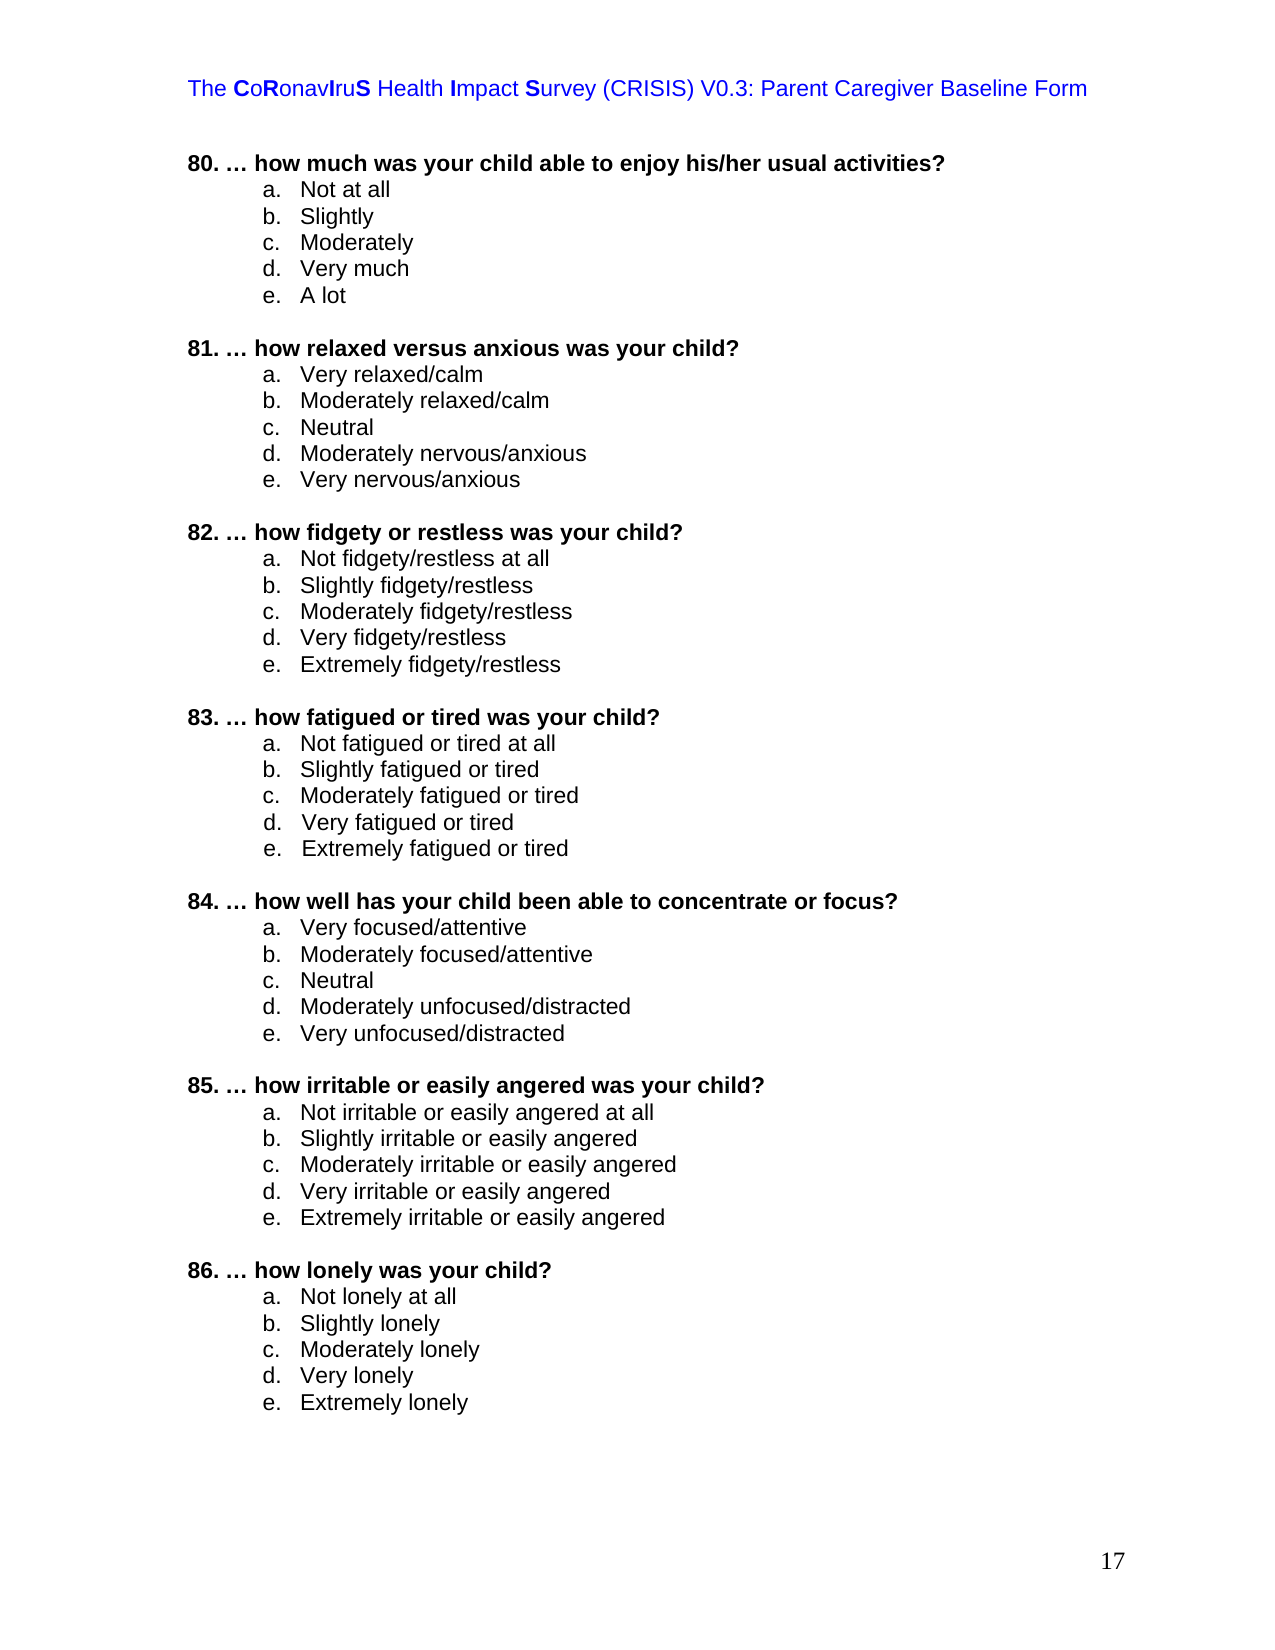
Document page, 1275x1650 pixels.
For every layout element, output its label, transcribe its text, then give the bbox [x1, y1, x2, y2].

list A lot [262, 282, 1125, 308]
list Slightly fatigued or tired [262, 756, 1125, 782]
list Moderately nervous/anxious [262, 440, 1125, 466]
list Neutral [262, 413, 1125, 440]
list … how lonely was your child? [187, 1257, 1125, 1283]
list Extremely lonely [262, 1389, 1125, 1415]
list Slightly [262, 203, 1125, 229]
list Very much [262, 255, 1125, 282]
list Moderately [262, 229, 1125, 255]
list Very unfocused/distracted [262, 1020, 1125, 1046]
list … how irritable or easily angered was your child? [187, 1072, 1125, 1099]
list Slightly lonely [262, 1309, 1125, 1336]
list Extremely irritable or easily angered [262, 1204, 1125, 1231]
list Extremely fidgety/restless [262, 651, 1125, 677]
list Slightly fidgety/restless [262, 572, 1125, 598]
list Moderately fatigued or tired [262, 782, 1125, 809]
list Slightly irritable or easily angered [262, 1125, 1125, 1151]
list Not irritable or easily angered at all [262, 1099, 1125, 1125]
list Not lonely at all [262, 1283, 1125, 1309]
list … how relaxed versus anxious was your child? [187, 334, 1125, 361]
list Very focused/attentive [262, 914, 1125, 941]
list Very nervous/anxious [262, 466, 1125, 493]
list … how much was your child able to enjoy his/her usual activities? [187, 150, 1125, 176]
list Not fatigued or tired at all [262, 730, 1125, 756]
list Very irritable or easily angered [262, 1178, 1125, 1204]
list Moderately fidgety/restless [262, 598, 1125, 624]
list Very lonely [262, 1362, 1125, 1389]
list … how fatigued or tired was your child? [187, 703, 1125, 730]
list Moderately unfocused/distracted [262, 993, 1125, 1020]
list Moderately focused/attentive [262, 941, 1125, 967]
list … how fidgety or restless was your child? [187, 519, 1125, 545]
text d. Very fatigued or tired [225, 809, 1125, 835]
list Moderately relaxed/calm [262, 387, 1125, 413]
text e. Extremely fatigued or tired [225, 835, 1125, 862]
list Neutral [262, 967, 1125, 993]
list Very fidgety/restless [262, 624, 1125, 651]
list Very relaxed/calm [262, 361, 1125, 387]
list Moderately irritable or easily angered [262, 1151, 1125, 1178]
list Not fidgety/restless at all [262, 545, 1125, 572]
list … how well has your child been able to concentrate or focus? [187, 888, 1125, 914]
list Not at all [262, 176, 1125, 203]
list Moderately lonely [262, 1336, 1125, 1362]
